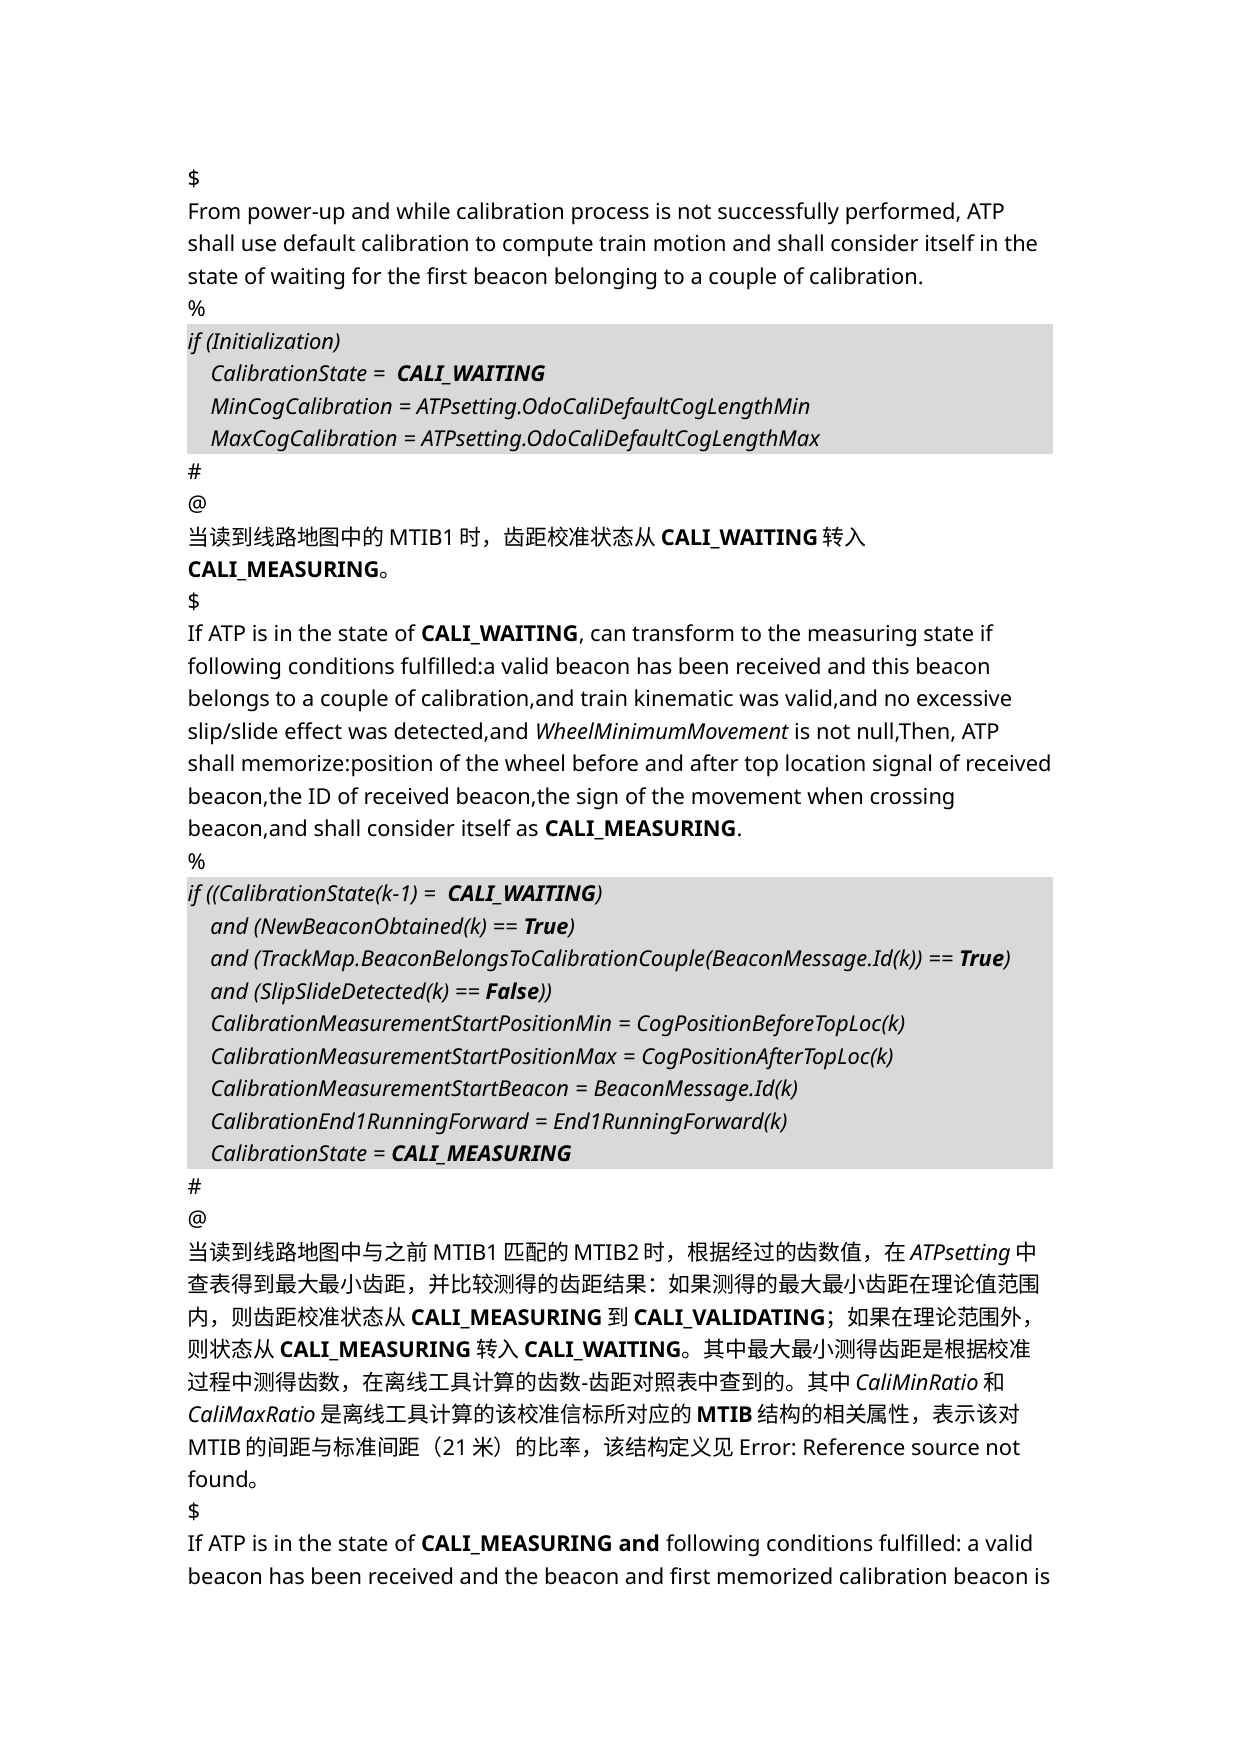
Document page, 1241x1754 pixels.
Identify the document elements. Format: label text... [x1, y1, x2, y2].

text # [187, 1169, 1053, 1202]
text CalibrationMeasurementStartPositionMin = CogPositionBeforeTopLoc(k) [187, 1007, 1053, 1039]
text CalibrationMeasurementStartBeacon = BeaconMessage.Id(k) [187, 1072, 1053, 1104]
text 当读到线路地图中的MTIB1时，齿距校准状态从CALI_WAITING转入CALI_MEASURING。 [187, 519, 1053, 584]
text @ [187, 487, 1053, 519]
text From power-up and while calibration process is not successfully performed, ATP shall use default calibration to compute train motion and shall consider itself in the state of waiting for the first beacon belonging to a couple of calibration. [187, 194, 1053, 292]
text % [187, 292, 1053, 324]
text and (NewBeaconObtained(k) == True) [187, 909, 1053, 942]
text MaxCogCalibration = ATPsetting.OdoCaliDefaultCogLengthMax [187, 422, 1053, 454]
text CalibrationState = CALI_MEASURING [187, 1137, 1053, 1169]
text if (Initialization) [187, 324, 1053, 357]
text # [187, 454, 1053, 487]
text CalibrationMeasurementStartPositionMax = CogPositionAfterTopLoc(k) [187, 1039, 1053, 1072]
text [187, 1527, 1053, 1592]
text $ [187, 162, 1053, 194]
text CalibrationEnd1RunningForward = End1RunningForward(k) [187, 1104, 1053, 1137]
text CalibrationState = CALI_WAITING [187, 357, 1053, 389]
text and (TrackMap.BeaconBelongsToCalibrationCouple(BeaconMessage.Id(k)) == True) [187, 942, 1053, 974]
text If ATP is in the state of CALI_WAITING, can transform to the measuring state if following conditions fulfilled:a valid beacon has been received and this beacon belongs to a couple of calibration,and train kinematic was valid,and no excessive slip/slide effect was detected,and WheelMinimumMovement is not null,Then, ATP shall memorize:position of the wheel before and after top location signal of received beacon,the ID of received beacon,the sign of the movement when crossing beacon,and shall consider itself as CALI_MEASURING. [187, 617, 1053, 844]
text if ((CalibrationState(k-1) = CALI_WAITING) [187, 877, 1053, 909]
text $ [187, 1494, 1053, 1527]
text @ [187, 1202, 1053, 1234]
text MinCogCalibration = ATPsetting.OdoCaliDefaultCogLengthMin [187, 389, 1053, 422]
text $ [187, 584, 1053, 617]
text and (SlipSlideDetected(k) == False)) [187, 974, 1053, 1007]
text % [187, 844, 1053, 877]
